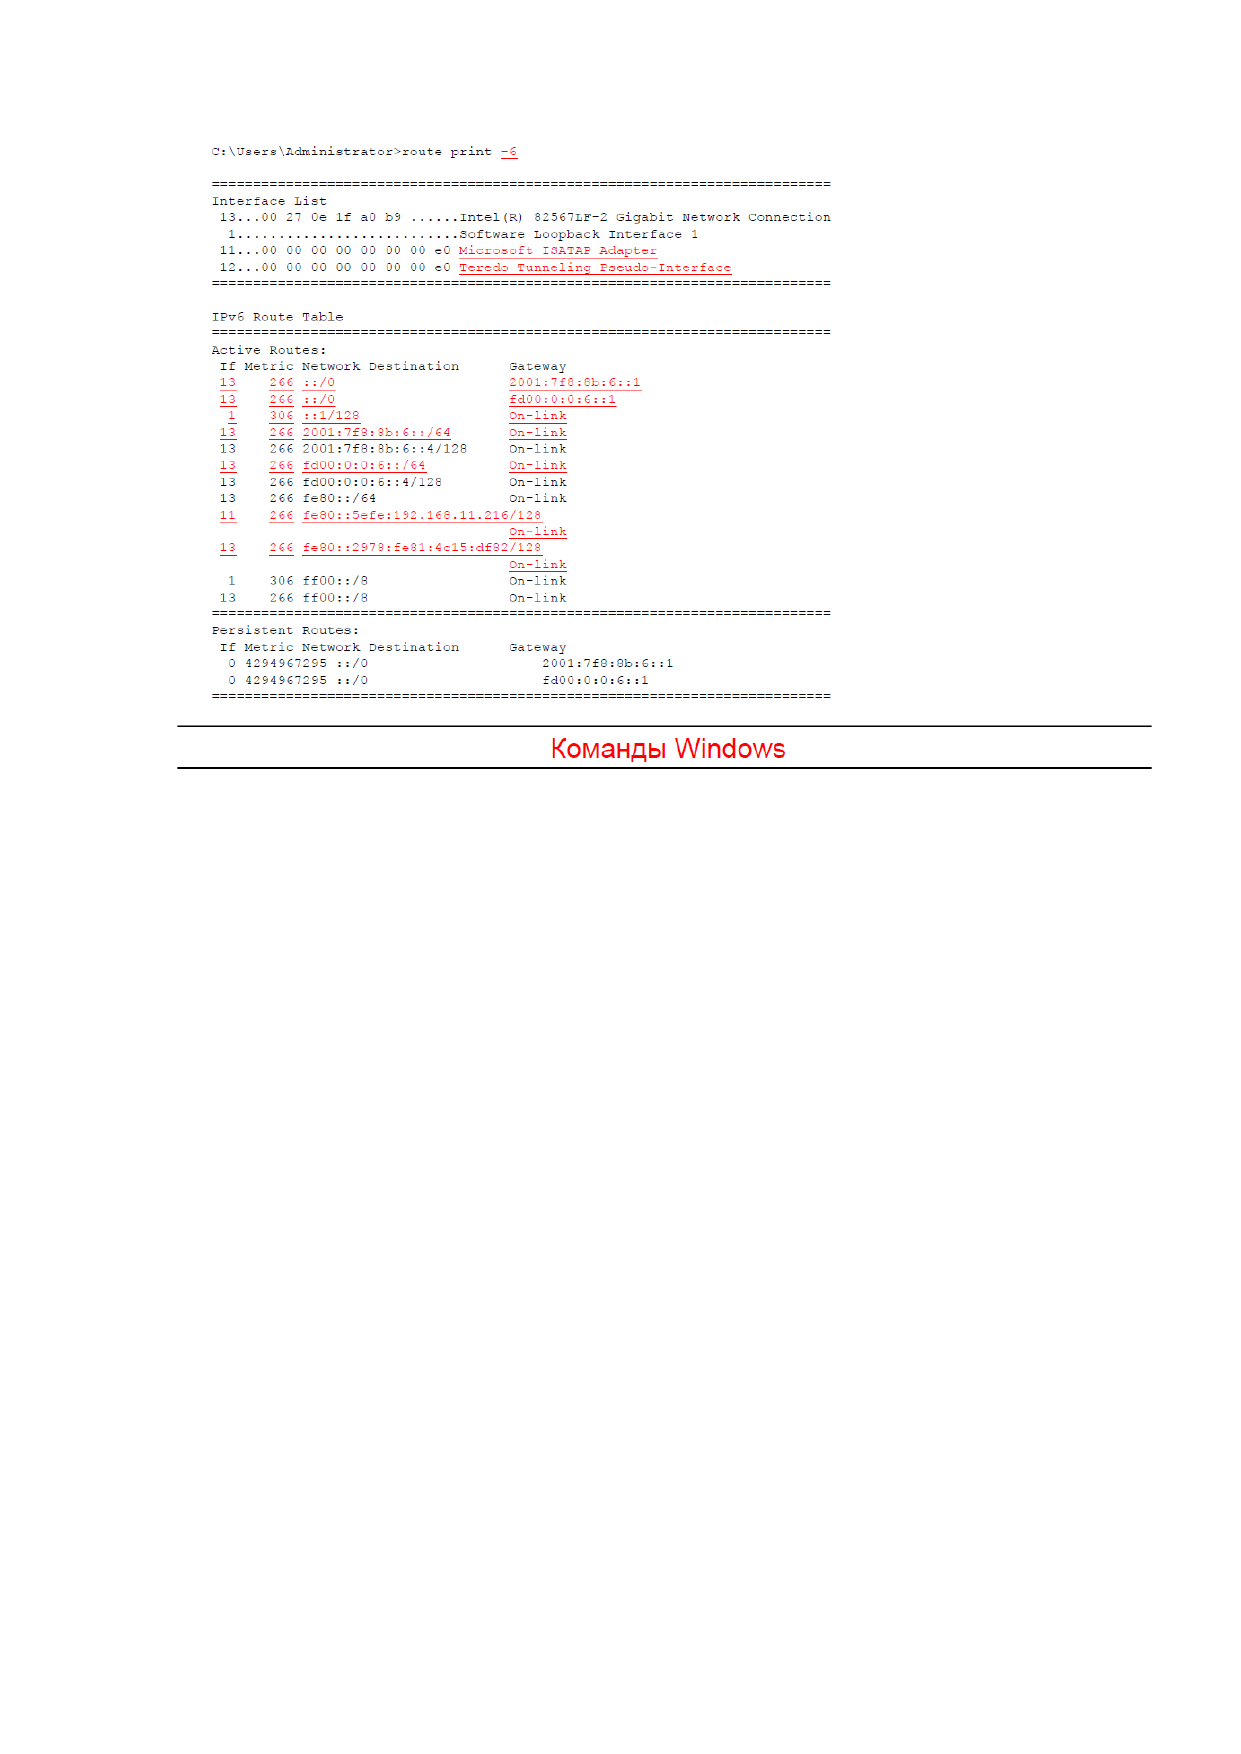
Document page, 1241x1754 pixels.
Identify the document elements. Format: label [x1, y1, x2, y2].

picture [177, 118, 1152, 769]
